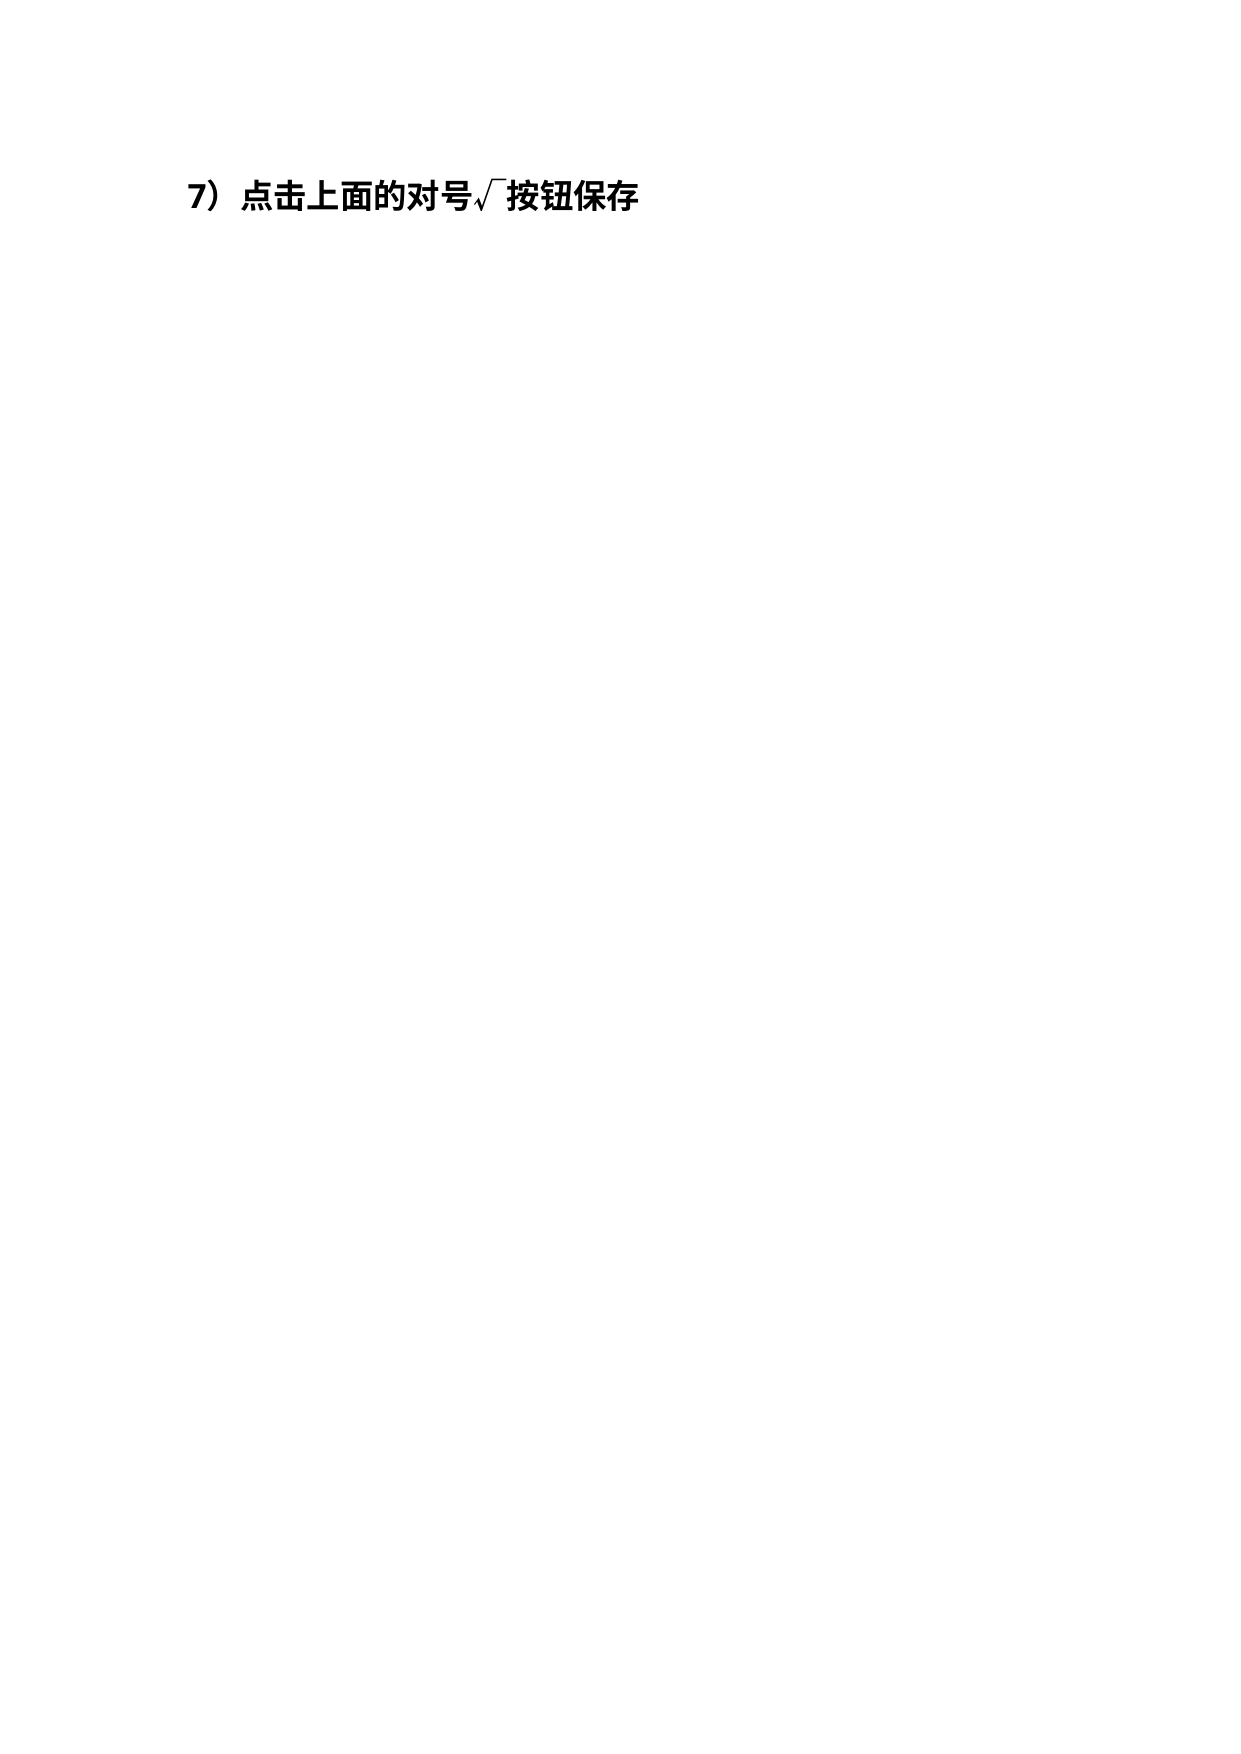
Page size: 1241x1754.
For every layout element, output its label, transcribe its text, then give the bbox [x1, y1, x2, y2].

subtitle 7）点击上面的对号√按钮保存 [187, 162, 1053, 227]
